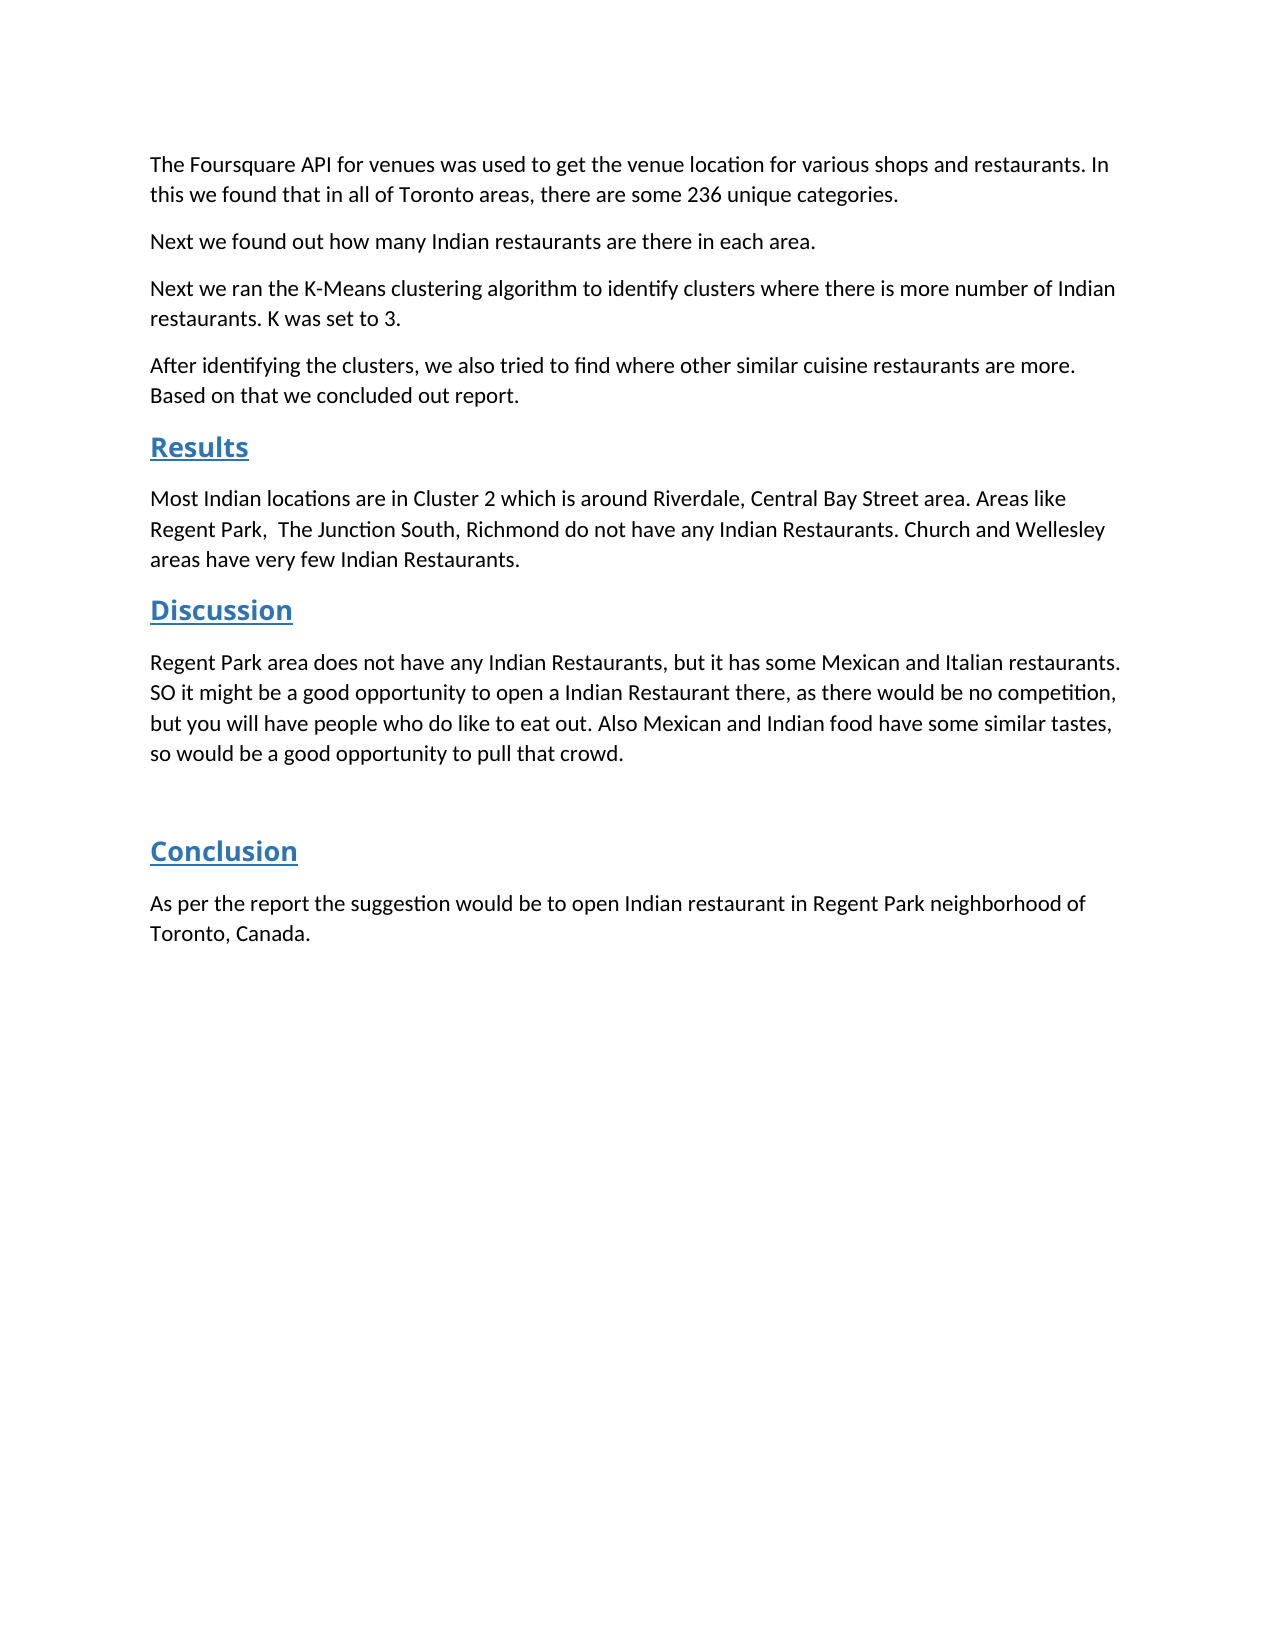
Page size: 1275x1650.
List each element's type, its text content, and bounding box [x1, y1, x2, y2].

text Results [150, 428, 1125, 465]
text Discussion [150, 592, 1125, 629]
text Next we ran the K-Means clustering algorithm to identify clusters where there is more number of Indian restaurants. K was set to 3. [150, 274, 1125, 332]
text Conclusion [150, 833, 1125, 869]
text Next we found out how many Indian restaurants are there in each area. [150, 227, 1125, 255]
text As per the report the suggestion would be to open Indian restaurant in Regent Park neighborhood of Toronto, Canada. [150, 889, 1125, 947]
text Most Indian locations are in Cluster 2 which is around Riverdale, Central Bay Street area. Areas like Regent Park, The Junction South, Richmond do not have any Indian Restaurants. Church and Wellesley areas have very few Indian Restaurants. [150, 484, 1125, 573]
text The Foursquare API for venues was used to get the venue location for various shops and restaurants. In this we found that in all of Toronto areas, there are some 236 unique categories. [150, 150, 1125, 208]
text Regent Park area does not have any Indian Restaurants, but it has some Mexican and Italian restaurants. SO it might be a good opportunity to open a Indian Restaurant there, as there would be no competition, but you will have people who do like to eat out. Also Mexican and Indian food have some similar tastes, so would be a good opportunity to pull that crowd. [150, 648, 1125, 767]
text After identifying the clusters, we also tried to find where other similar cuisine restaurants are more. Based on that we concluded out report. [150, 351, 1125, 409]
